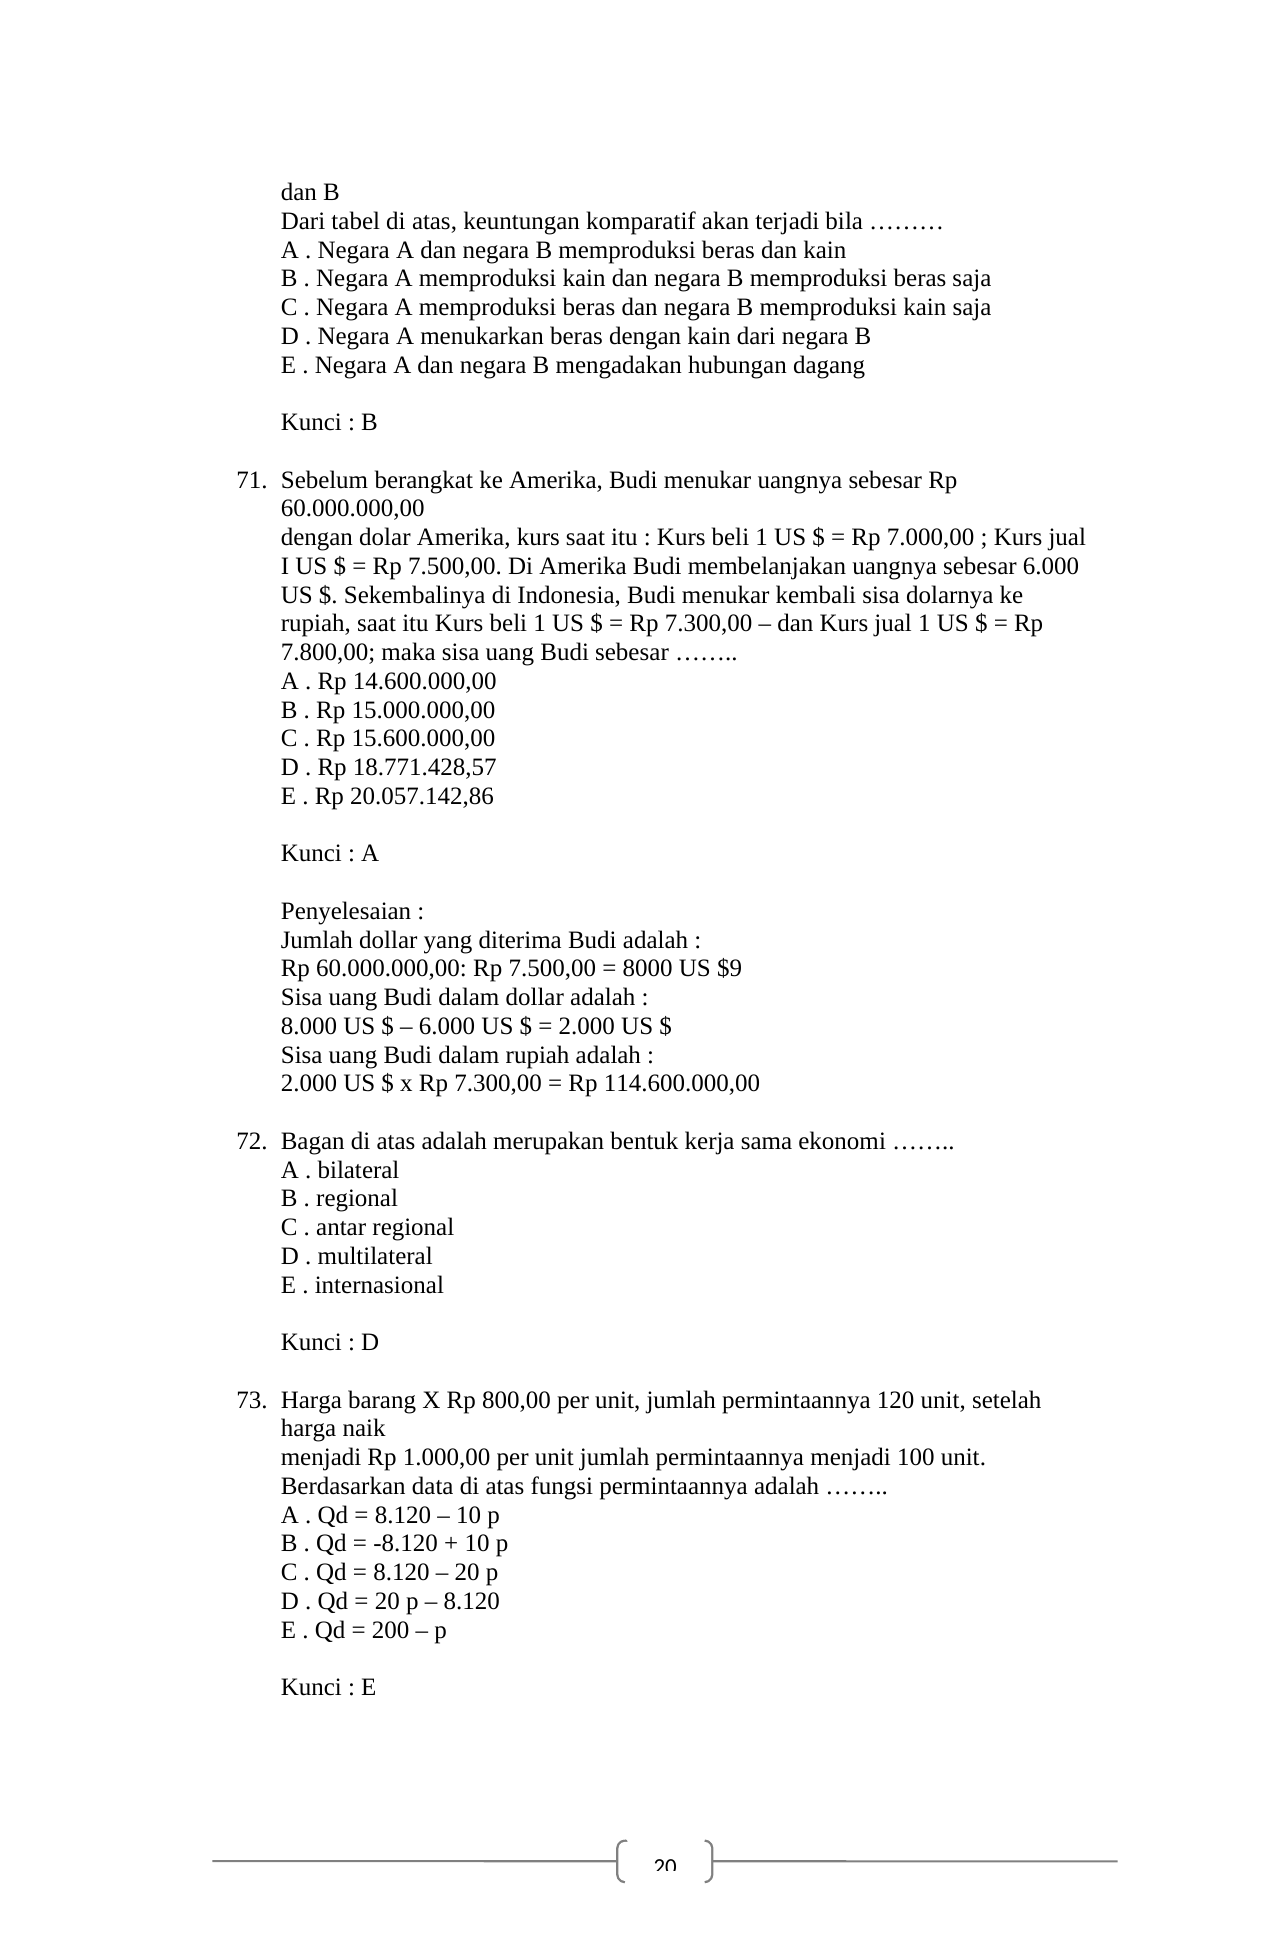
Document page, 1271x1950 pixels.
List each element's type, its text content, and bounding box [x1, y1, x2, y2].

text E . Qd = 200 – p [281, 1615, 1094, 1643]
text A . bilateral [281, 1155, 1094, 1183]
text Sisa uang Budi dalam rupiah adalah : [281, 1040, 1094, 1068]
text Jumlah dollar yang diterima Budi adalah : [281, 925, 1094, 953]
text C . Rp 15.600.000,00 D . Rp 18.771.428,57 [281, 723, 1094, 781]
text Kunci : E [281, 1643, 1094, 1701]
text E . Negara A dan negara B mengadakan hubungan dagang [281, 350, 1094, 407]
text A . Qd = 8.120 – 10 p [281, 1500, 1094, 1528]
text 2.000 US $ x Rp 7.300,00 = Rp 114.600.000,00 [281, 1068, 1094, 1097]
text A . Negara A dan negara B memproduksi beras dan kain [281, 235, 1094, 263]
text E . Rp 20.057.142,86 [281, 781, 1094, 838]
text E . internasional [281, 1270, 1094, 1298]
text D . Negara A menukarkan beras dengan kain dari negara B [281, 321, 1094, 350]
text Kunci : A [281, 838, 1094, 867]
text C . antar regional D . multilateral [281, 1212, 1094, 1270]
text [236, 177, 1094, 235]
text 8.000 US $ – 6.000 US $ = 2.000 US $ [281, 1011, 1094, 1040]
text 73. Harga barang X Rp 800,00 per unit, jumlah permintaannya 120 unit, setelah harga naik menjadi Rp 1.000,00 per unit jumlah permintaannya menjadi 100 unit. [236, 1385, 1094, 1471]
text Berdasarkan data di atas fungsi permintaannya adalah …….. [236, 1471, 1094, 1500]
text Penyelesaian : [281, 896, 1094, 925]
text 72. Bagan di atas adalah merupakan bentuk kerja sama ekonomi …….. [236, 1126, 1094, 1155]
text B . regional [281, 1183, 1094, 1212]
text Sisa uang Budi dalam dollar adalah : [281, 982, 1094, 1011]
text C . Qd = 8.120 – 20 p D . Qd = 20 p – 8.120 [281, 1557, 1094, 1615]
text B . Rp 15.000.000,00 [281, 695, 1094, 723]
text B . Negara A memproduksi kain dan negara B memproduksi beras saja [281, 263, 1094, 292]
text Rp 60.000.000,00: Rp 7.500,00 = 8000 US $9 [281, 953, 1094, 982]
text 71. Sebelum berangkat ke Amerika, Budi menukar uangnya sebesar Rp 60.000.000,00 dengan dolar Amerika, kurs saat itu : Kurs beli 1 US $ = Rp 7.000,00 ; Kurs jual I US $ = Rp 7.500,00. Di Amerika Budi membelanjakan uangnya sebesar 6.000 US $. Sekembalinya di Indonesia, Budi menukar kembali sisa dolarnya ke rupiah, saat itu Kurs beli 1 US $ = Rp 7.300,00 – dan Kurs jual 1 US $ = Rp 7.800,00; maka sisa uang Budi sebesar …….. [236, 465, 1094, 666]
text Kunci : B [281, 407, 1094, 436]
text A . Rp 14.600.000,00 [281, 666, 1094, 695]
text B . Qd = -8.120 + 10 p [281, 1528, 1094, 1557]
text Kunci : D [281, 1298, 1094, 1356]
text C . Negara A memproduksi beras dan negara B memproduksi kain saja [281, 292, 1094, 321]
